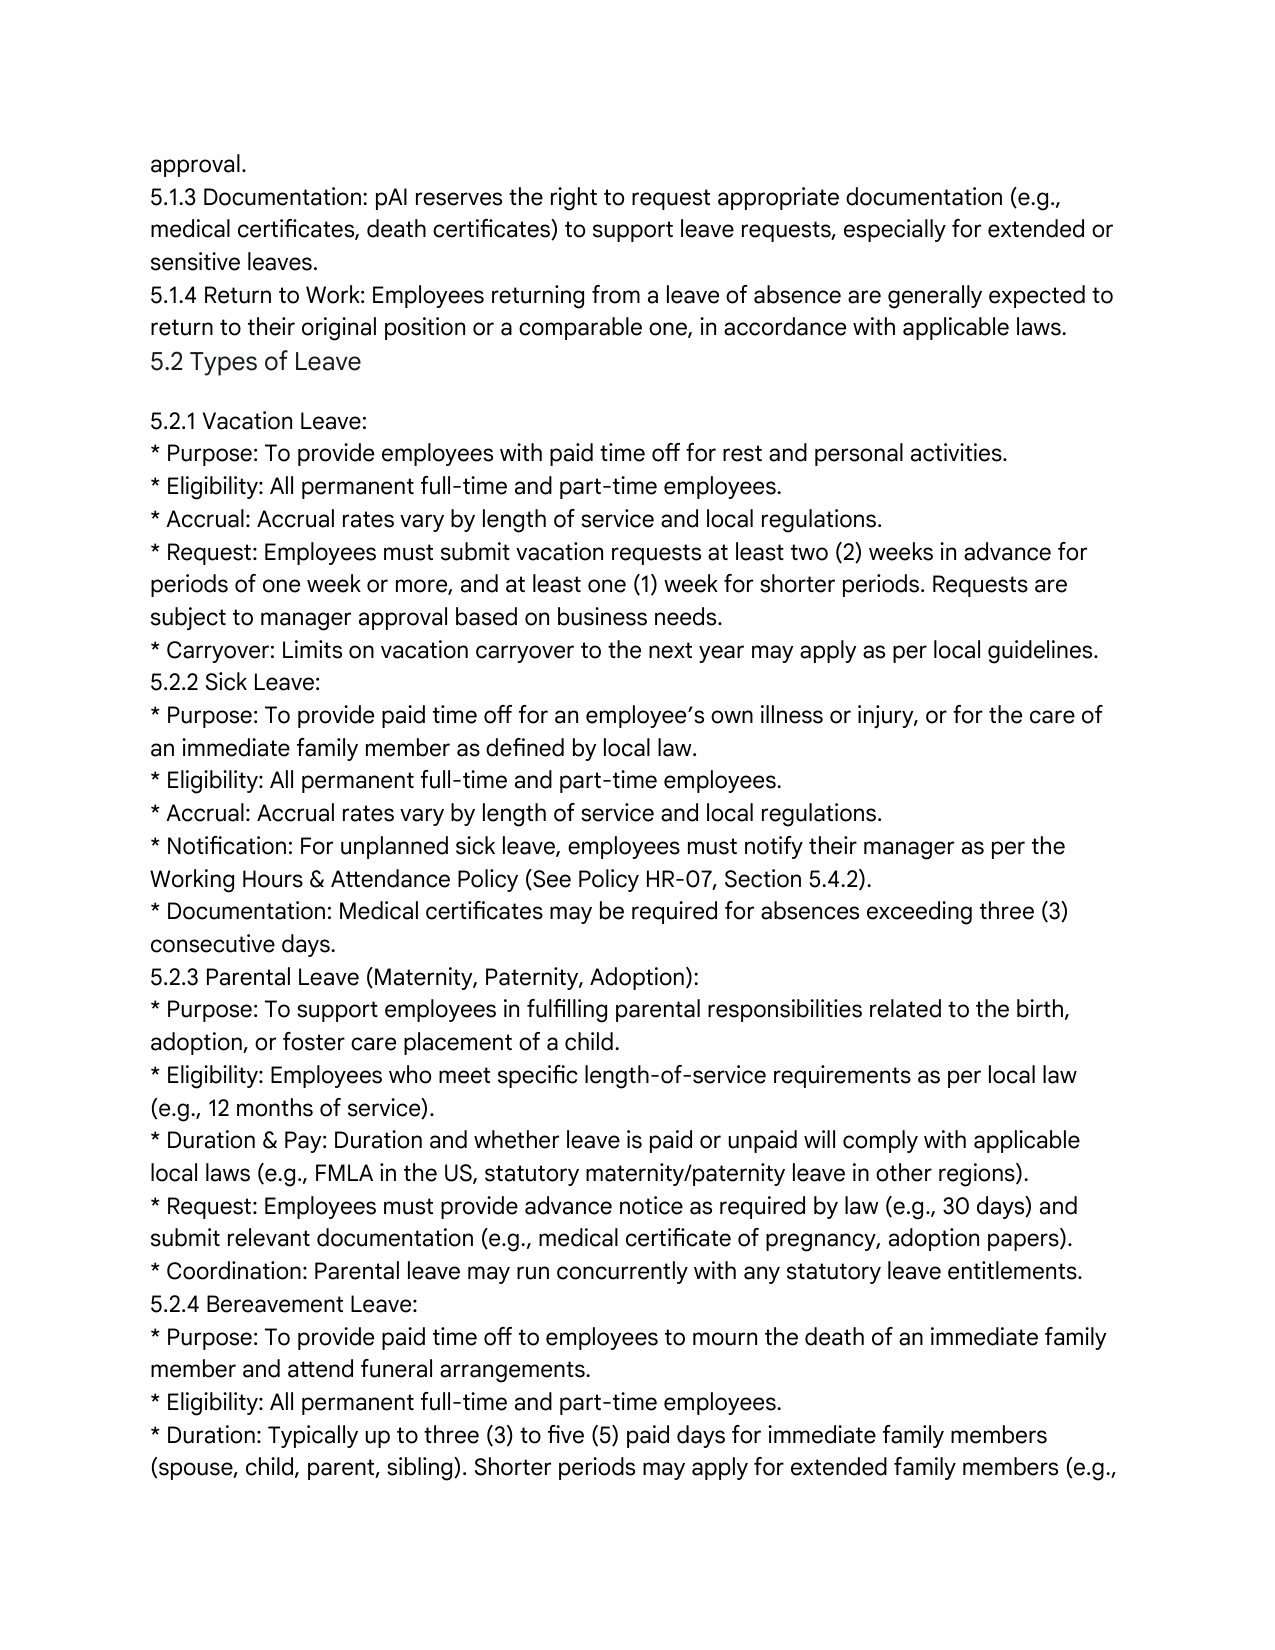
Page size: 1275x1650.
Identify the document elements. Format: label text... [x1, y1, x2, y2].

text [150, 150, 1125, 179]
text * Request: Employees must submit vacation requests at least two (2) weeks in advance for periods of one week or more, and at least one (1) week for shorter periods. Requests are subject to manager approval based on business needs. [150, 538, 1125, 632]
text * Eligibility: All permanent full-time and part-time employees. [150, 1388, 1125, 1417]
text 5.2.4 Bereavement Leave: [150, 1290, 1125, 1319]
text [150, 1421, 1125, 1482]
text * Accrual: Accrual rates vary by length of service and local regulations. [150, 505, 1125, 534]
text * Eligibility: Employees who meet specific length-of-service requirements as per local law (e.g., 12 months of service). [150, 1061, 1125, 1123]
text * Notification: For unplanned sick leave, employees must notify their manager as per the Working Hours & Attendance Policy (See Policy HR-07, Section 5.4.2). [150, 832, 1125, 894]
text * Request: Employees must provide advance notice as required by law (e.g., 30 days) and submit relevant documentation (e.g., medical certificate of pregnancy, adoption papers). [150, 1192, 1125, 1253]
text 5.2.2 Sick Leave: [150, 669, 1125, 697]
text * Documentation: Medical certificates may be required for absences exceeding three (3) consecutive days. [150, 898, 1125, 959]
text * Carryover: Limits on vacation carryover to the next year may apply as per local guidelines. [150, 636, 1125, 665]
text 5.2.3 Parental Leave (Maternity, Paternity, Adoption): [150, 963, 1125, 992]
text * Eligibility: All permanent full-time and part-time employees. [150, 472, 1125, 501]
text 5.2.1 Vacation Leave: [150, 407, 1125, 436]
text * Accrual: Accrual rates vary by length of service and local regulations. [150, 799, 1125, 828]
text * Duration & Pay: Duration and whether leave is paid or unpaid will comply with applicable local laws (e.g., FMLA in the US, statutory maternity/paternity leave in other regions). [150, 1127, 1125, 1188]
text * Purpose: To support employees in fulfilling parental responsibilities related to the birth, adoption, or foster care placement of a child. [150, 996, 1125, 1057]
text * Eligibility: All permanent full-time and part-time employees. [150, 767, 1125, 796]
text 5.1.3 Documentation: pAI reserves the right to request appropriate documentation (e.g., medical certificates, death certificates) to support leave requests, especially for extended or sensitive leaves. [150, 183, 1125, 277]
text * Coordination: Parental leave may run concurrently with any statutory leave entitlements. [150, 1257, 1125, 1286]
text * Purpose: To provide paid time off for an employee’s own illness or injury, or for the care of an immediate family member as defined by local law. [150, 701, 1125, 763]
text 5.2 Types of Leave [150, 346, 1125, 378]
text * Purpose: To provide employees with paid time off for rest and personal activities. [150, 440, 1125, 468]
text 5.1.4 Return to Work: Employees returning from a leave of absence are generally expected to return to their original position or a comparable one, in accordance with applicable laws. [150, 281, 1125, 342]
text * Purpose: To provide paid time off to employees to mourn the death of an immediate family member and attend funeral arrangements. [150, 1323, 1125, 1384]
